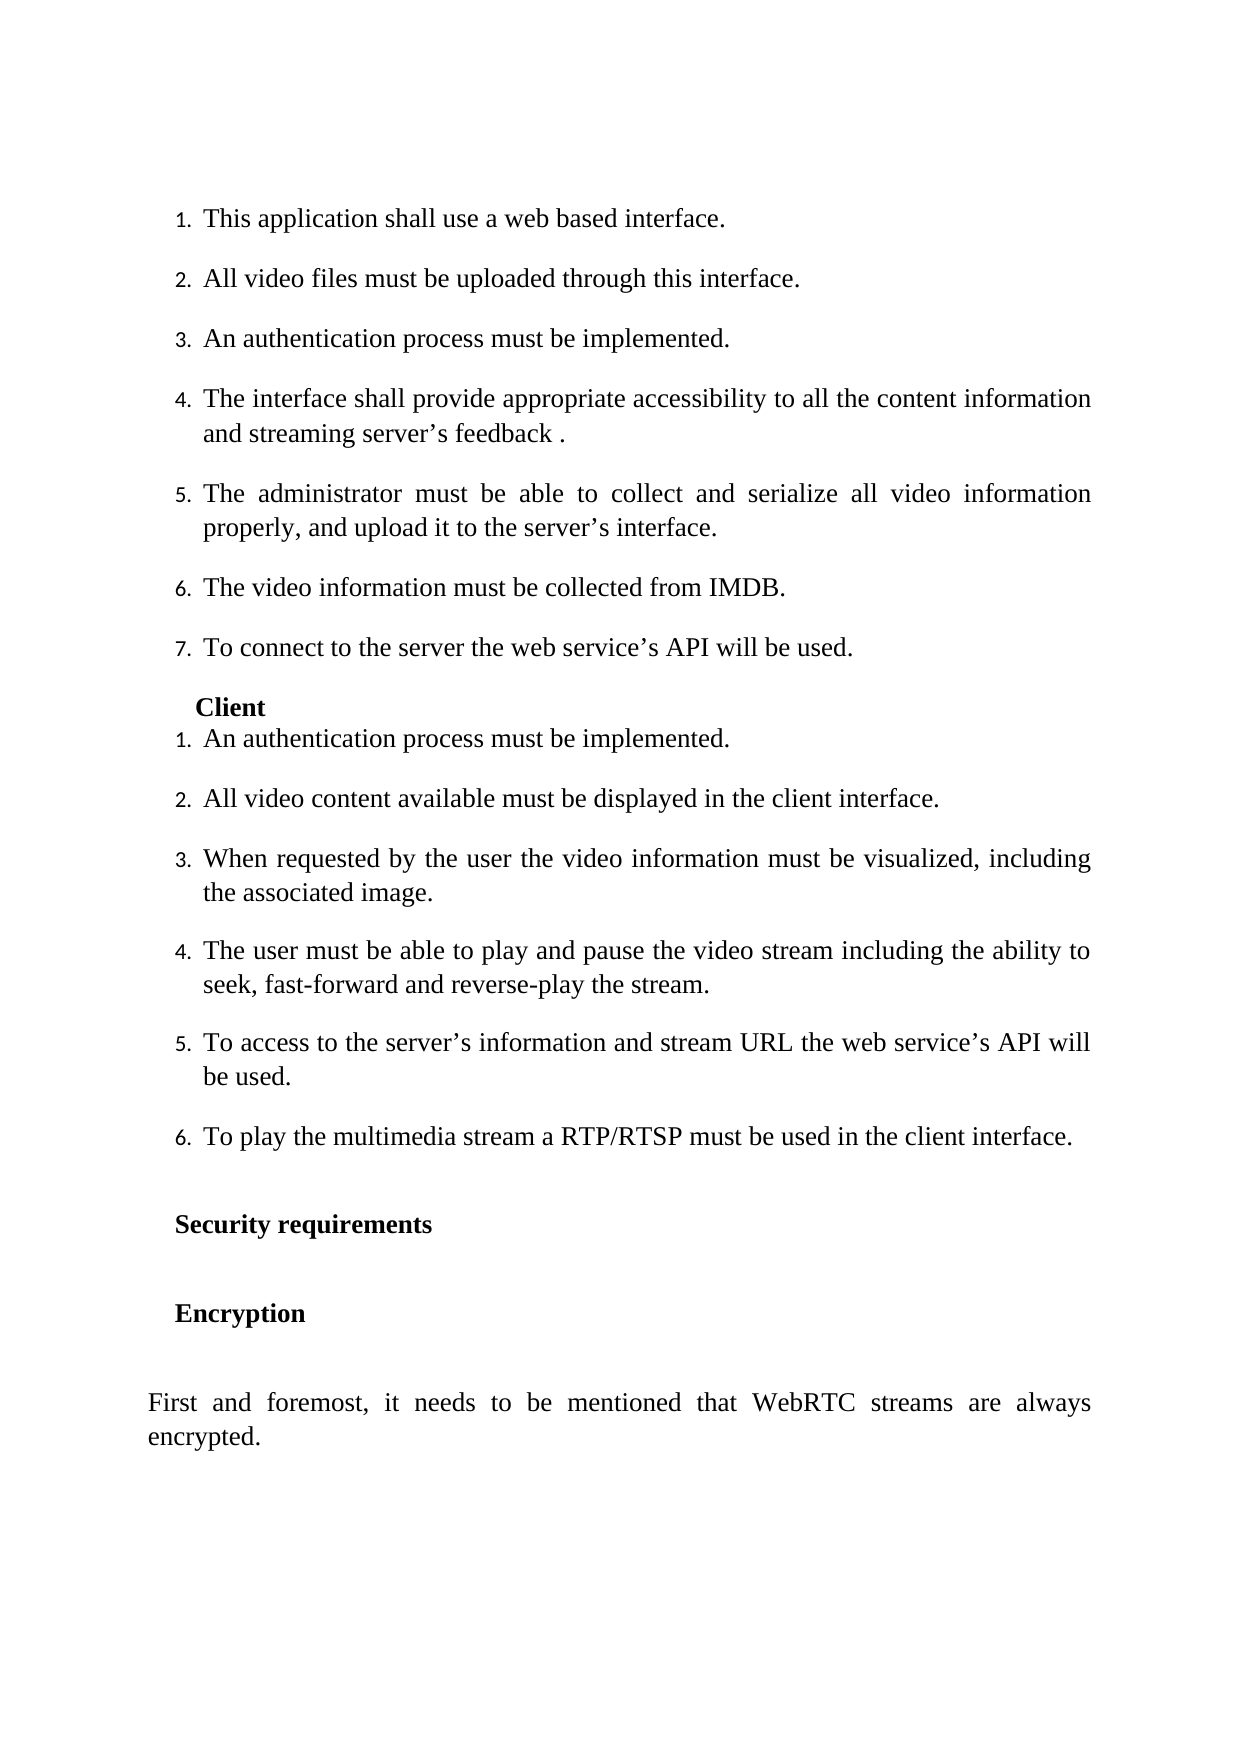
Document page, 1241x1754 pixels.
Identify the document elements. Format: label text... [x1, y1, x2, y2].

text First and foremost, it needs to be mentioned that WebRTC streams are always encrypted. [148, 1386, 1093, 1451]
list To play the multimedia stream a RTP/RTSP must be used in the client interface. [174, 1120, 1093, 1151]
list To access to the server’s information and stream URL the web service’s API will be used. [174, 1026, 1093, 1091]
list The video information must be collected from IMDB. [174, 571, 1093, 602]
list All video files must be uploaded through this interface. [174, 263, 1093, 294]
text Encryption [174, 1297, 1093, 1328]
subtitle Client [148, 691, 1093, 722]
list When requested by the user the video information must be visualized, including the associated image. [174, 842, 1093, 907]
list The interface shall provide appropriate accessibility to all the content information and streaming server’s feedback . [174, 383, 1093, 448]
list All video content available must be displayed in the client interface. [174, 782, 1093, 813]
text Security requirements [174, 1208, 1093, 1240]
list To connect to the server the web service’s API will be used. [174, 631, 1093, 662]
list The administrator must be able to collect and serialize all video information properly, and upload it to the server’s interface. [174, 477, 1093, 542]
list This application shall use a web based interface. [174, 203, 1093, 234]
list An authentication process must be implemented. [174, 323, 1093, 354]
list An authentication process must be implemented. [174, 722, 1093, 753]
list The user must be able to play and pause the video stream including the ability to seek, fast-forward and reverse-play the stream. [174, 934, 1093, 999]
